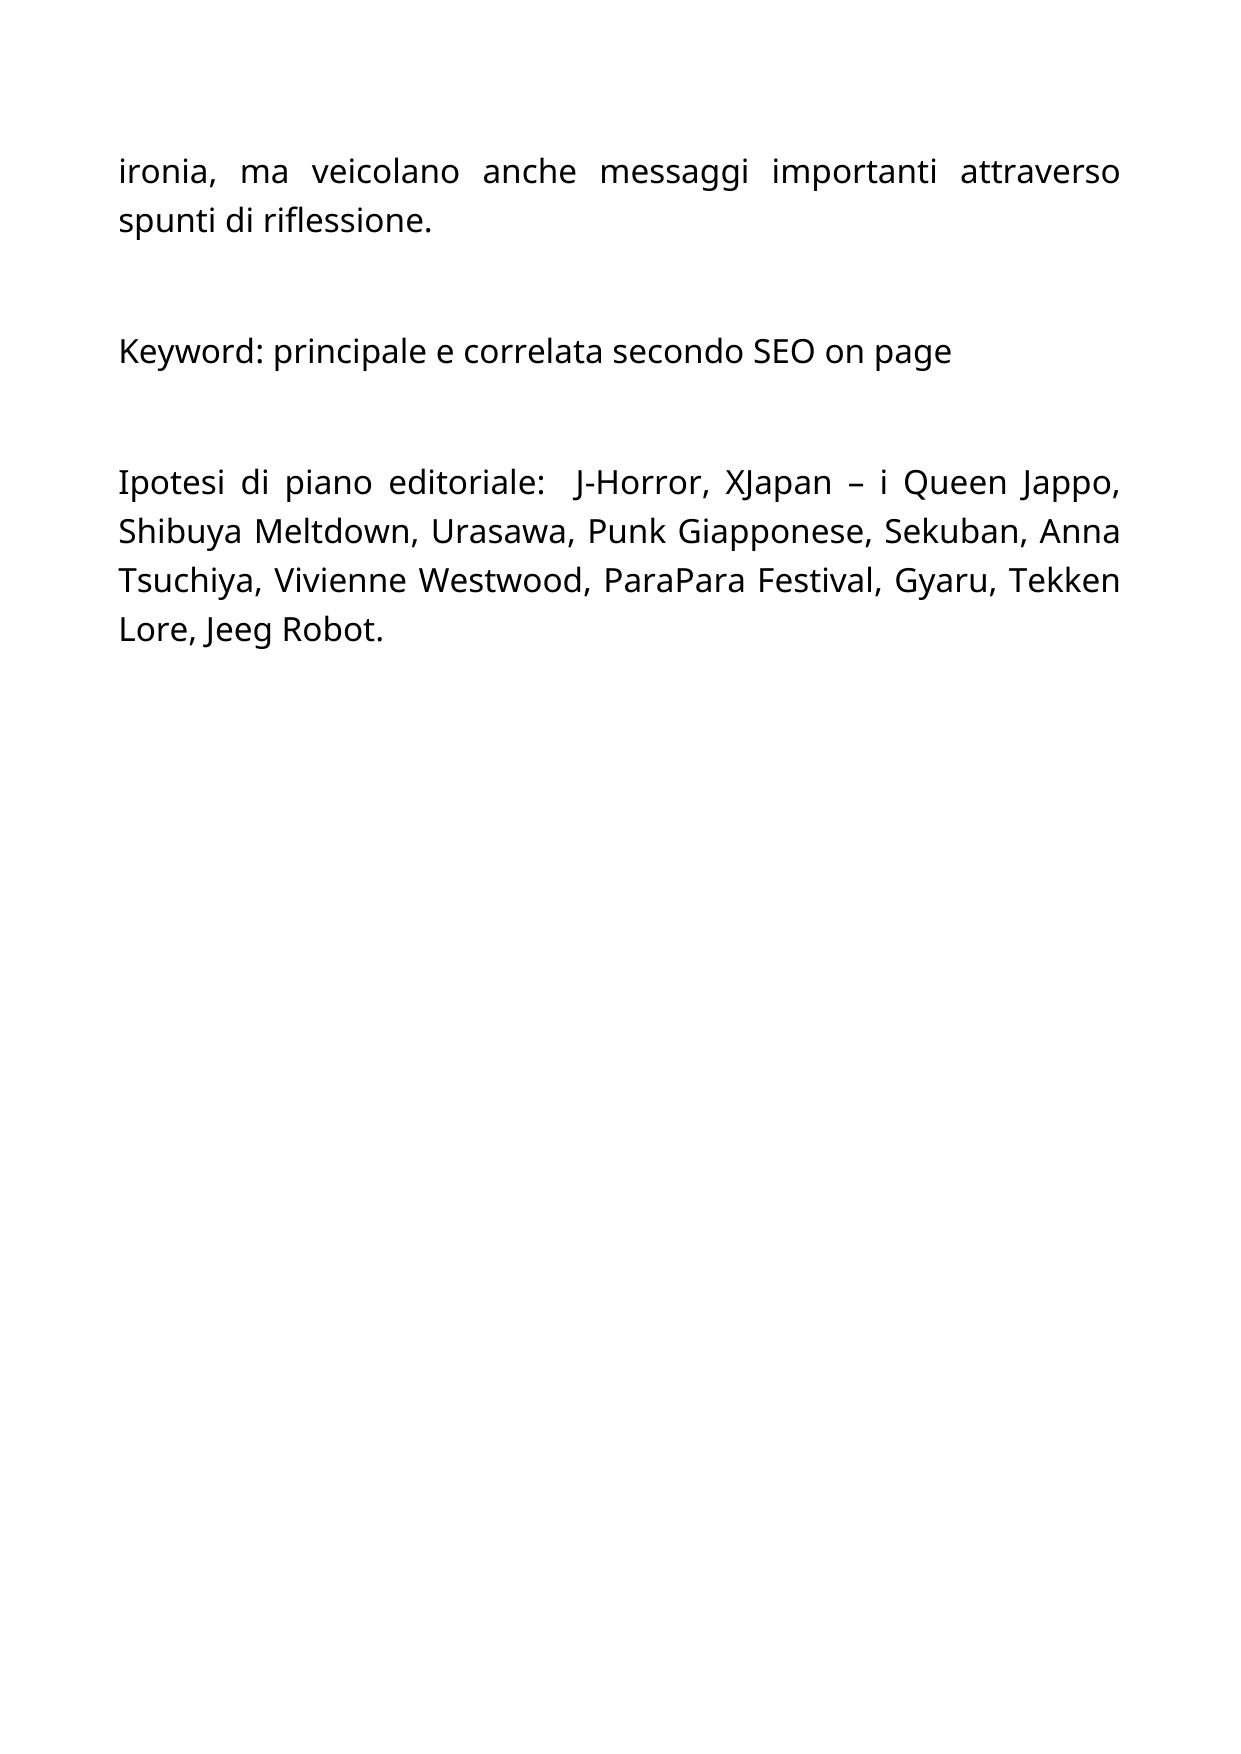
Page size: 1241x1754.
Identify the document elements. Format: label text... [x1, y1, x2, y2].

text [118, 148, 1122, 242]
text Keyword: principale e correlata secondo SEO on page [118, 328, 1122, 373]
text Ipotesi di piano editoriale: J-Horror, XJapan – i Queen Jappo, Shibuya Meltdown, Urasawa, Punk Giapponese, Sekuban, Anna Tsuchiya, Vivienne Westwood, ParaPara Festival, Gyaru, Tekken Lore, Jeeg Robot. [118, 459, 1122, 651]
